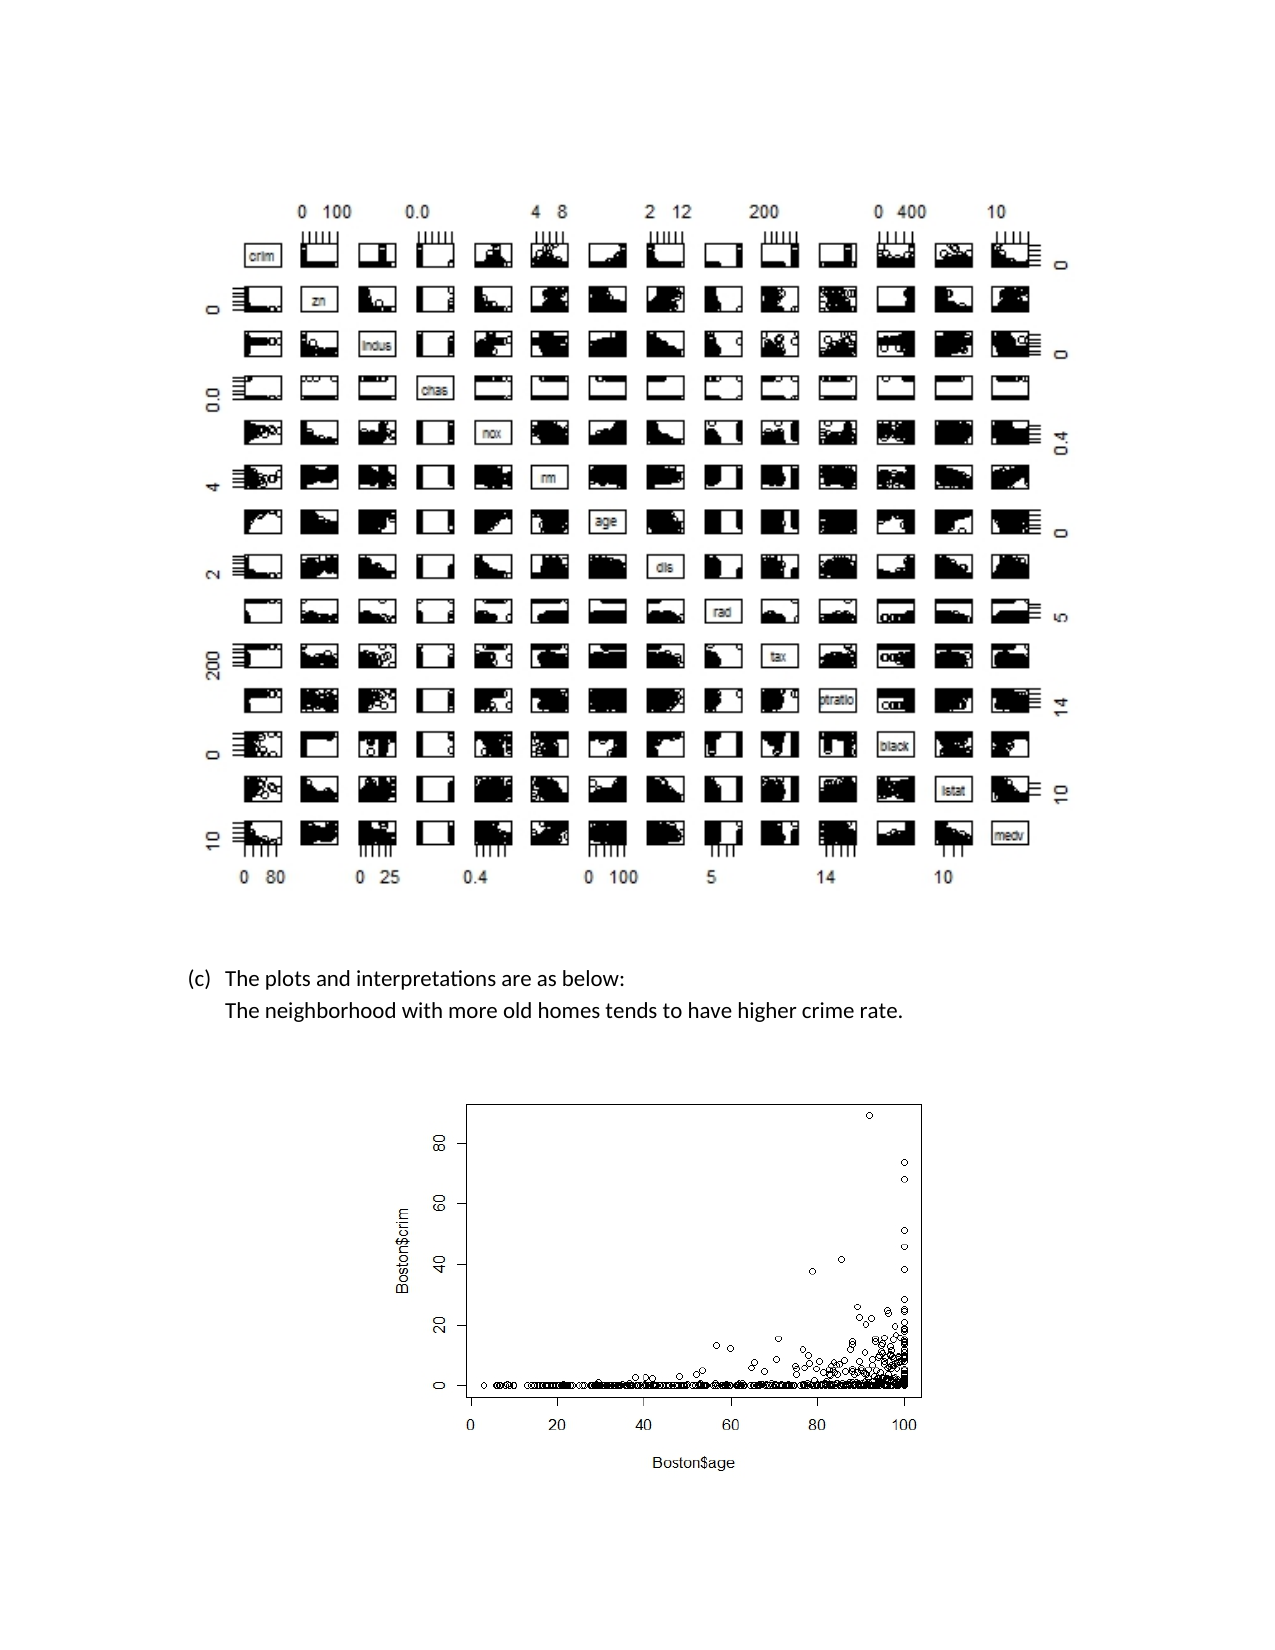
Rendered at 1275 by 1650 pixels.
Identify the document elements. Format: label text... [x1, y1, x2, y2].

list The neighborhood with more old homes tends to have higher crime rate. [225, 997, 1125, 1025]
picture [150, 149, 1124, 940]
picture [390, 1028, 960, 1491]
list The plots and interpretations are as below: [187, 964, 1125, 992]
